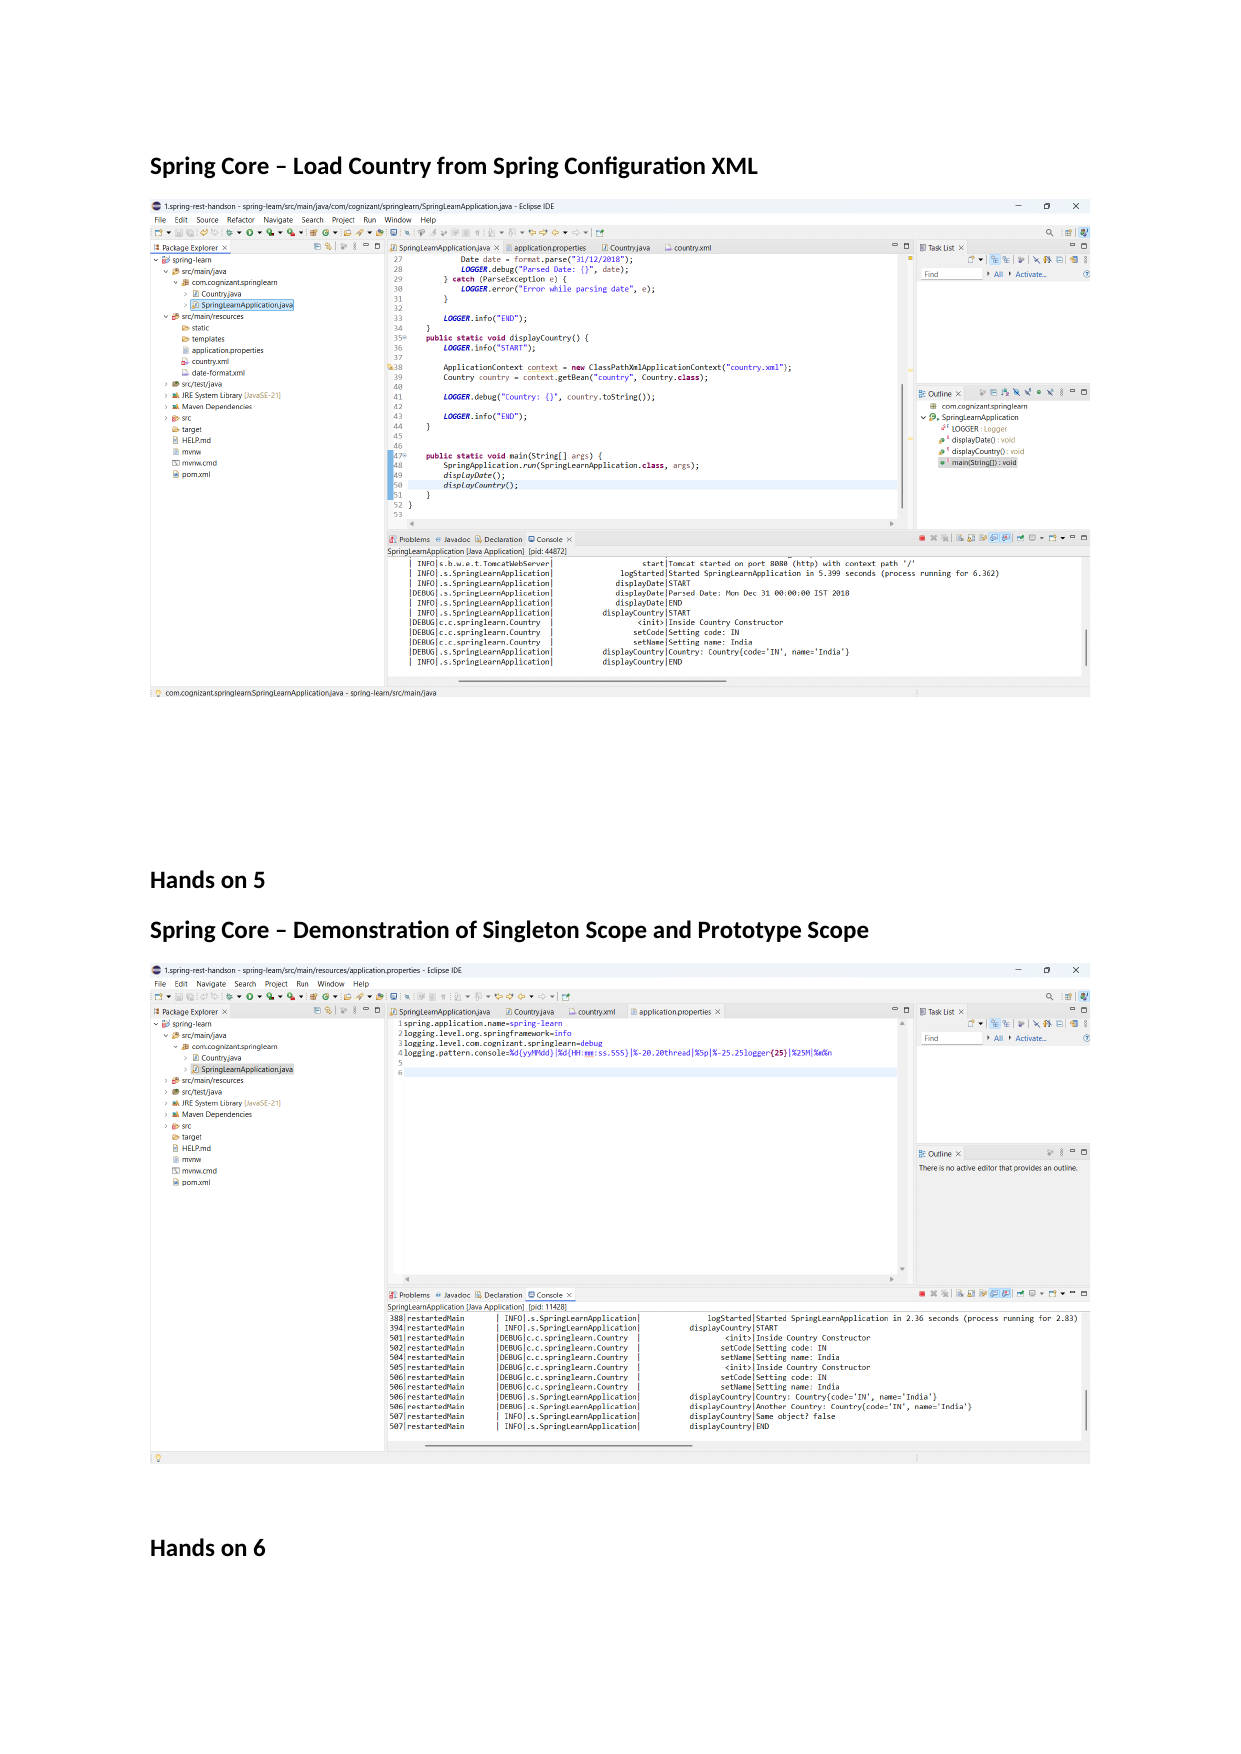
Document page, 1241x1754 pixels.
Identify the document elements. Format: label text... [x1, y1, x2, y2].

text Spring Core – Load Country from Spring Configuration XML [150, 150, 1090, 181]
text Spring Core – Demonstration of Singleton Scope and Prototype Scope [150, 914, 1090, 944]
text Hands on 6 [150, 1532, 1090, 1562]
text Hands on 5 [150, 864, 1090, 895]
picture [150, 199, 1091, 697]
picture [150, 963, 1091, 1464]
